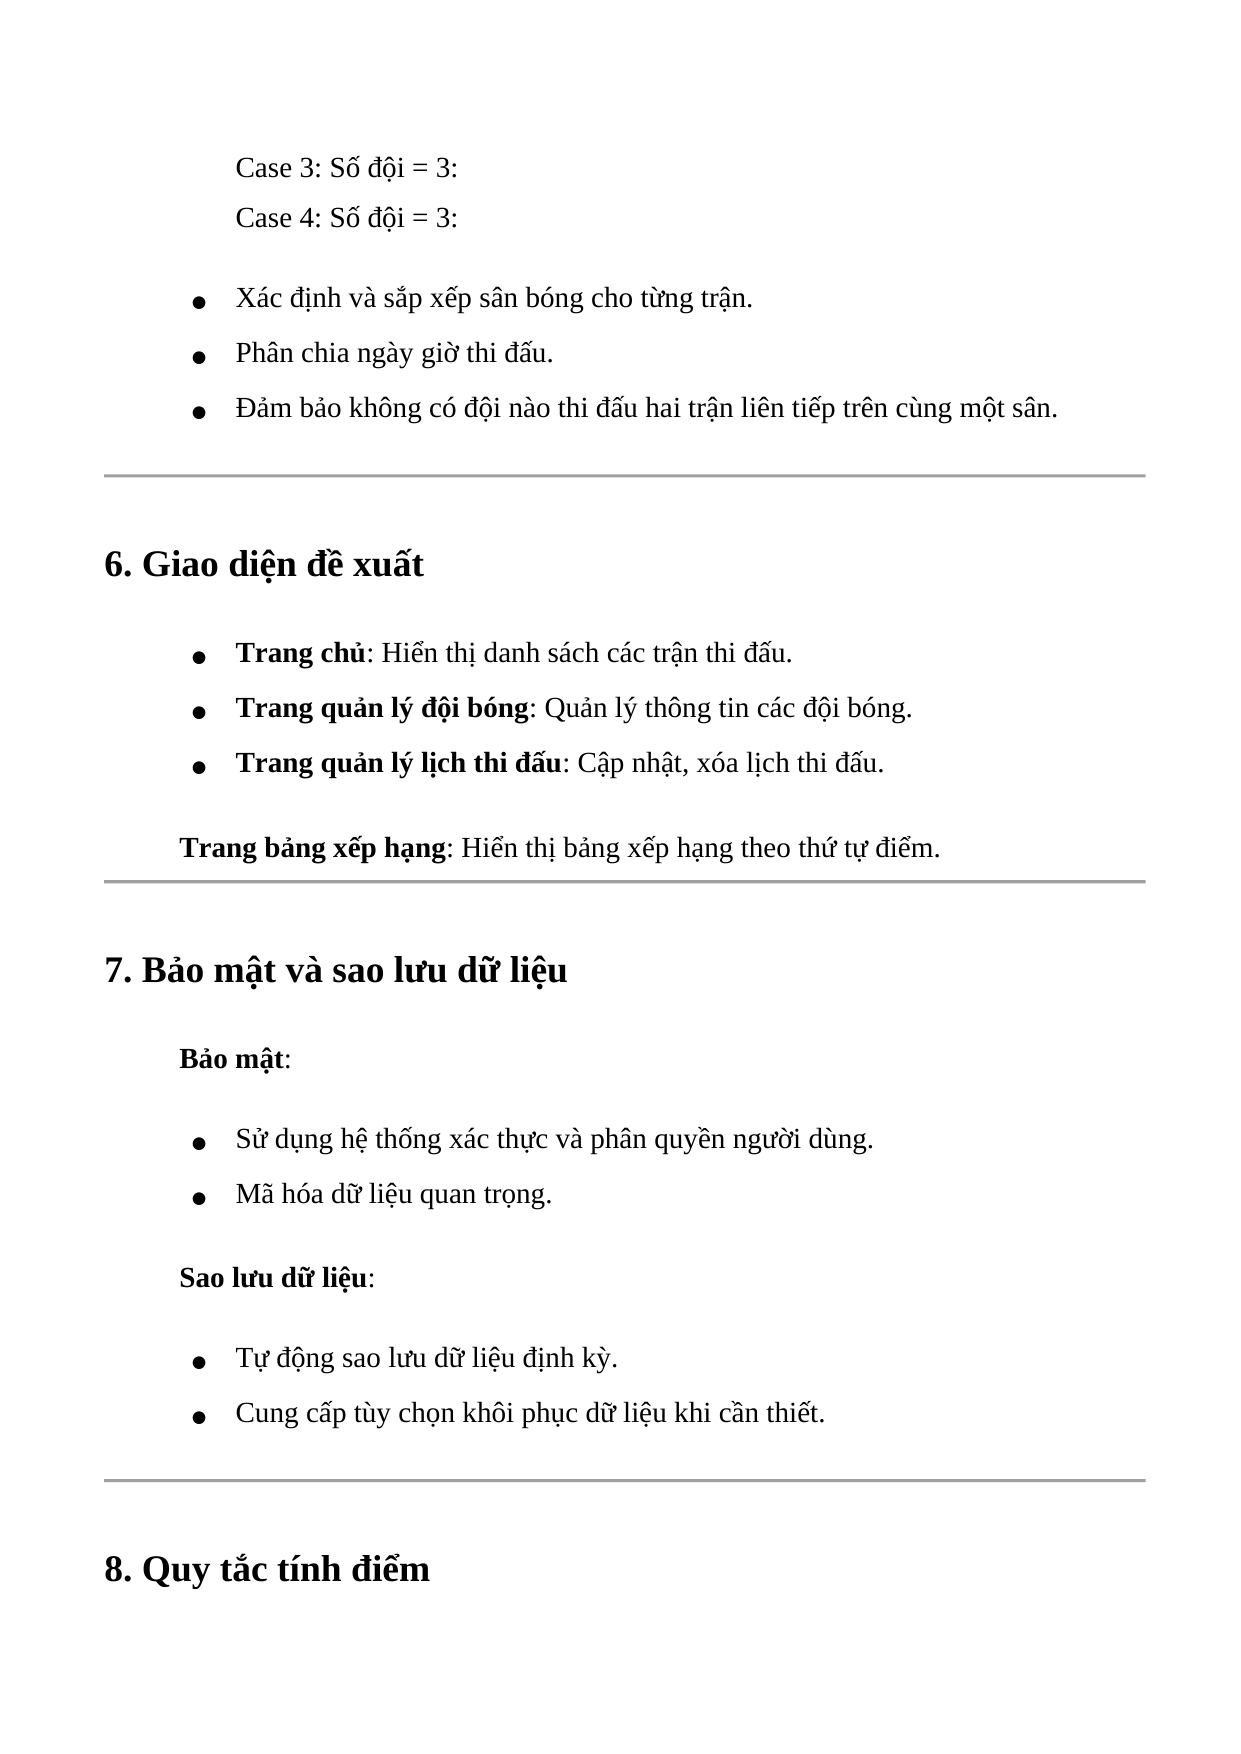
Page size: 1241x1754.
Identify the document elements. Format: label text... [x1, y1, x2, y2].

subtitle 6. Giao diện đề xuất [104, 542, 1146, 585]
text Case 4: Số đội = 3: [235, 200, 1146, 234]
list Tự động sao lưu dữ liệu định kỳ. [192, 1340, 1146, 1376]
list Đảm bảo không có đội nào thi đấu hai trận liên tiếp trên cùng một sân. [192, 390, 1146, 427]
list Trang quản lý lịch thi đấu: Cập nhật, xóa lịch thi đấu. [192, 746, 1146, 782]
text Case 3: Số đội = 3: [235, 150, 1146, 183]
list Cung cấp tùy chọn khôi phục dữ liệu khi cần thiết. [192, 1395, 1146, 1432]
list Sử dụng hệ thống xác thực và phân quyền người dùng. [192, 1121, 1146, 1158]
list Trang quản lý đội bóng: Quản lý thông tin các đội bóng. [192, 691, 1146, 727]
list Xác định và sắp xếp sân bóng cho từng trận. [192, 280, 1146, 317]
list Trang chủ: Hiển thị danh sách các trận thi đấu. [192, 635, 1146, 672]
list Phân chia ngày giờ thi đấu. [192, 335, 1146, 372]
subtitle 7. Bảo mật và sao lưu dữ liệu [104, 947, 1146, 991]
text Sao lưu dữ liệu: [179, 1260, 1146, 1294]
text Trang bảng xếp hạng: Hiển thị bảng xếp hạng theo thứ tự điểm. [179, 830, 1146, 863]
subtitle 8. Quy tắc tính điểm [104, 1546, 1146, 1589]
text Bảo mật: [179, 1041, 1146, 1075]
list Mã hóa dữ liệu quan trọng. [192, 1176, 1146, 1213]
